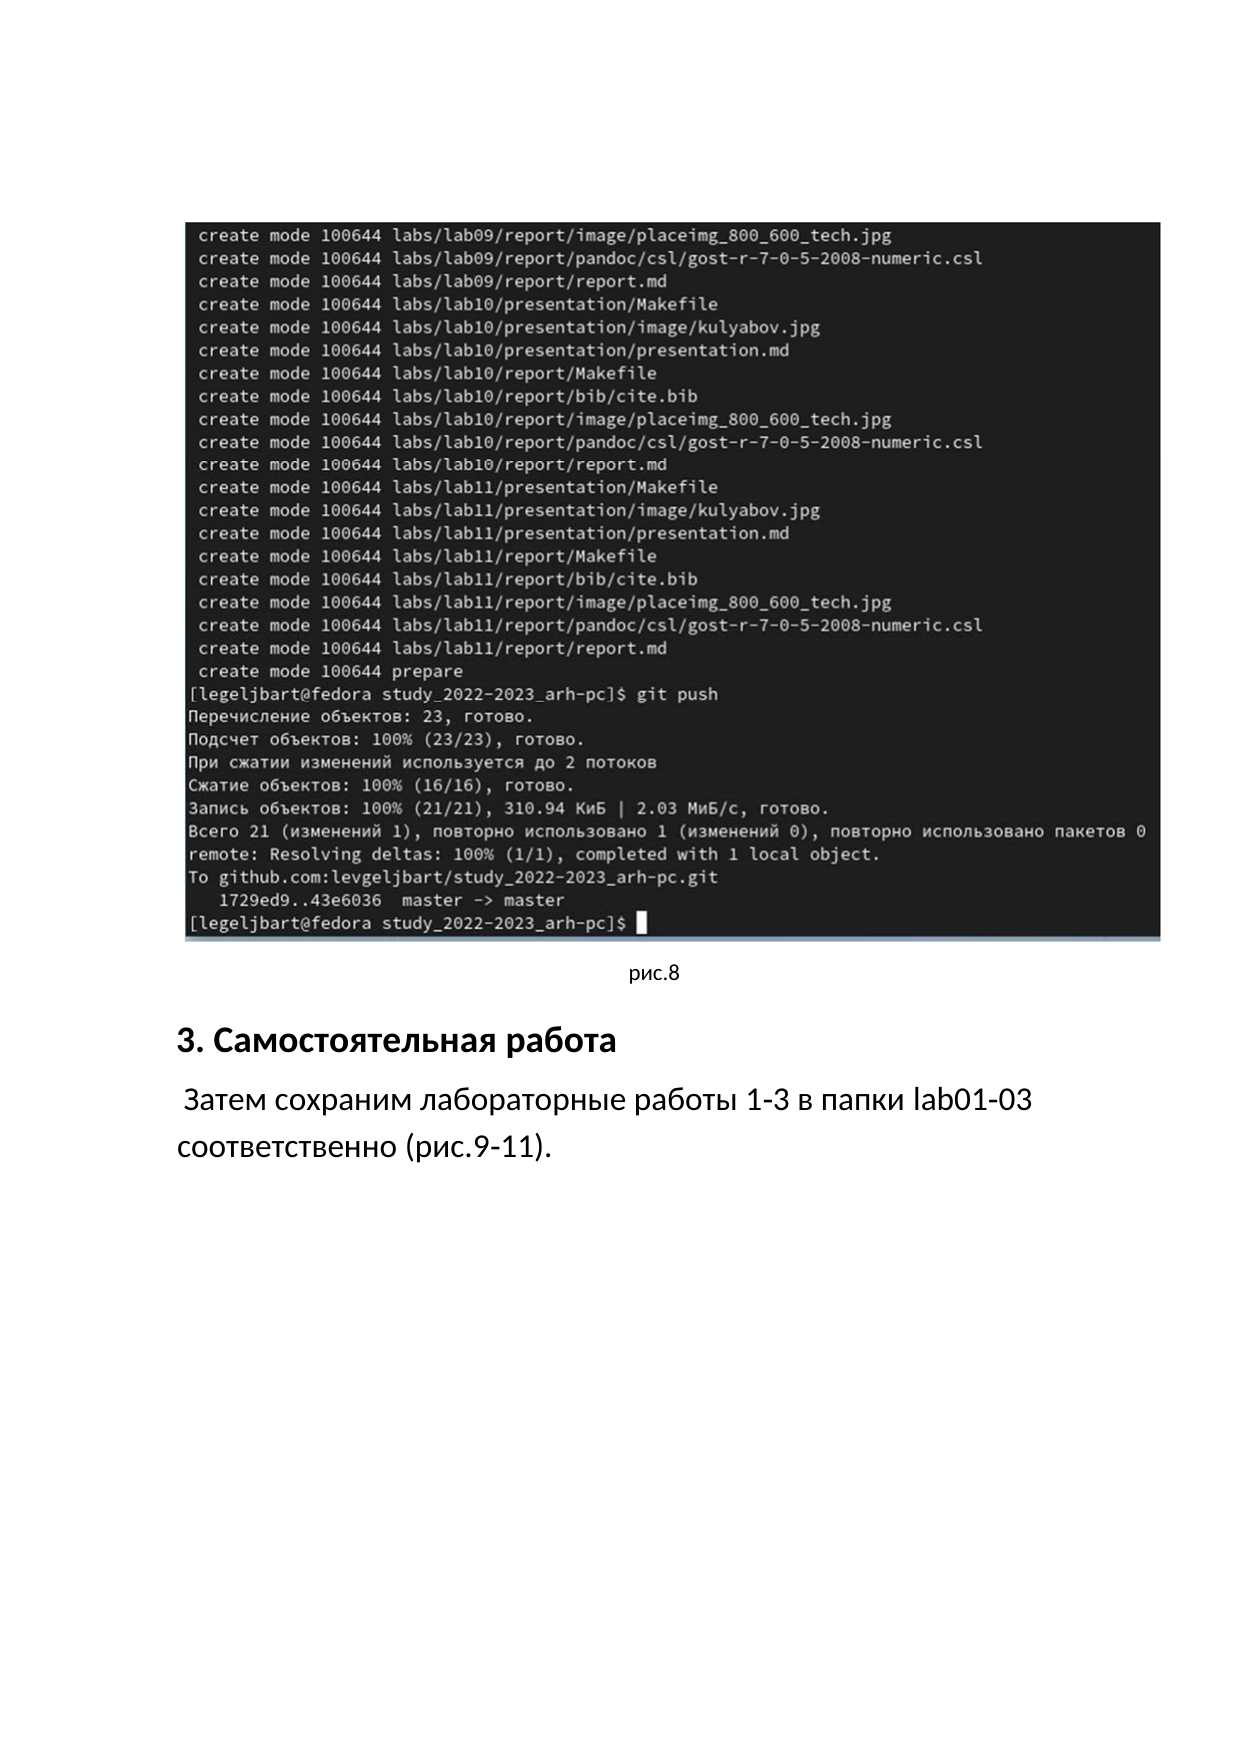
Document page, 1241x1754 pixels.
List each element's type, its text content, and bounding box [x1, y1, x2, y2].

picture [184, 221, 1161, 942]
subtitle Самостоятельная работа [176, 1016, 1161, 1062]
text Затем сохраним лабораторные работы 1‐3 в папки lab01‐03 соответственно (рис.9‐11). [176, 1078, 1155, 1167]
text рис.8 [176, 958, 1161, 986]
